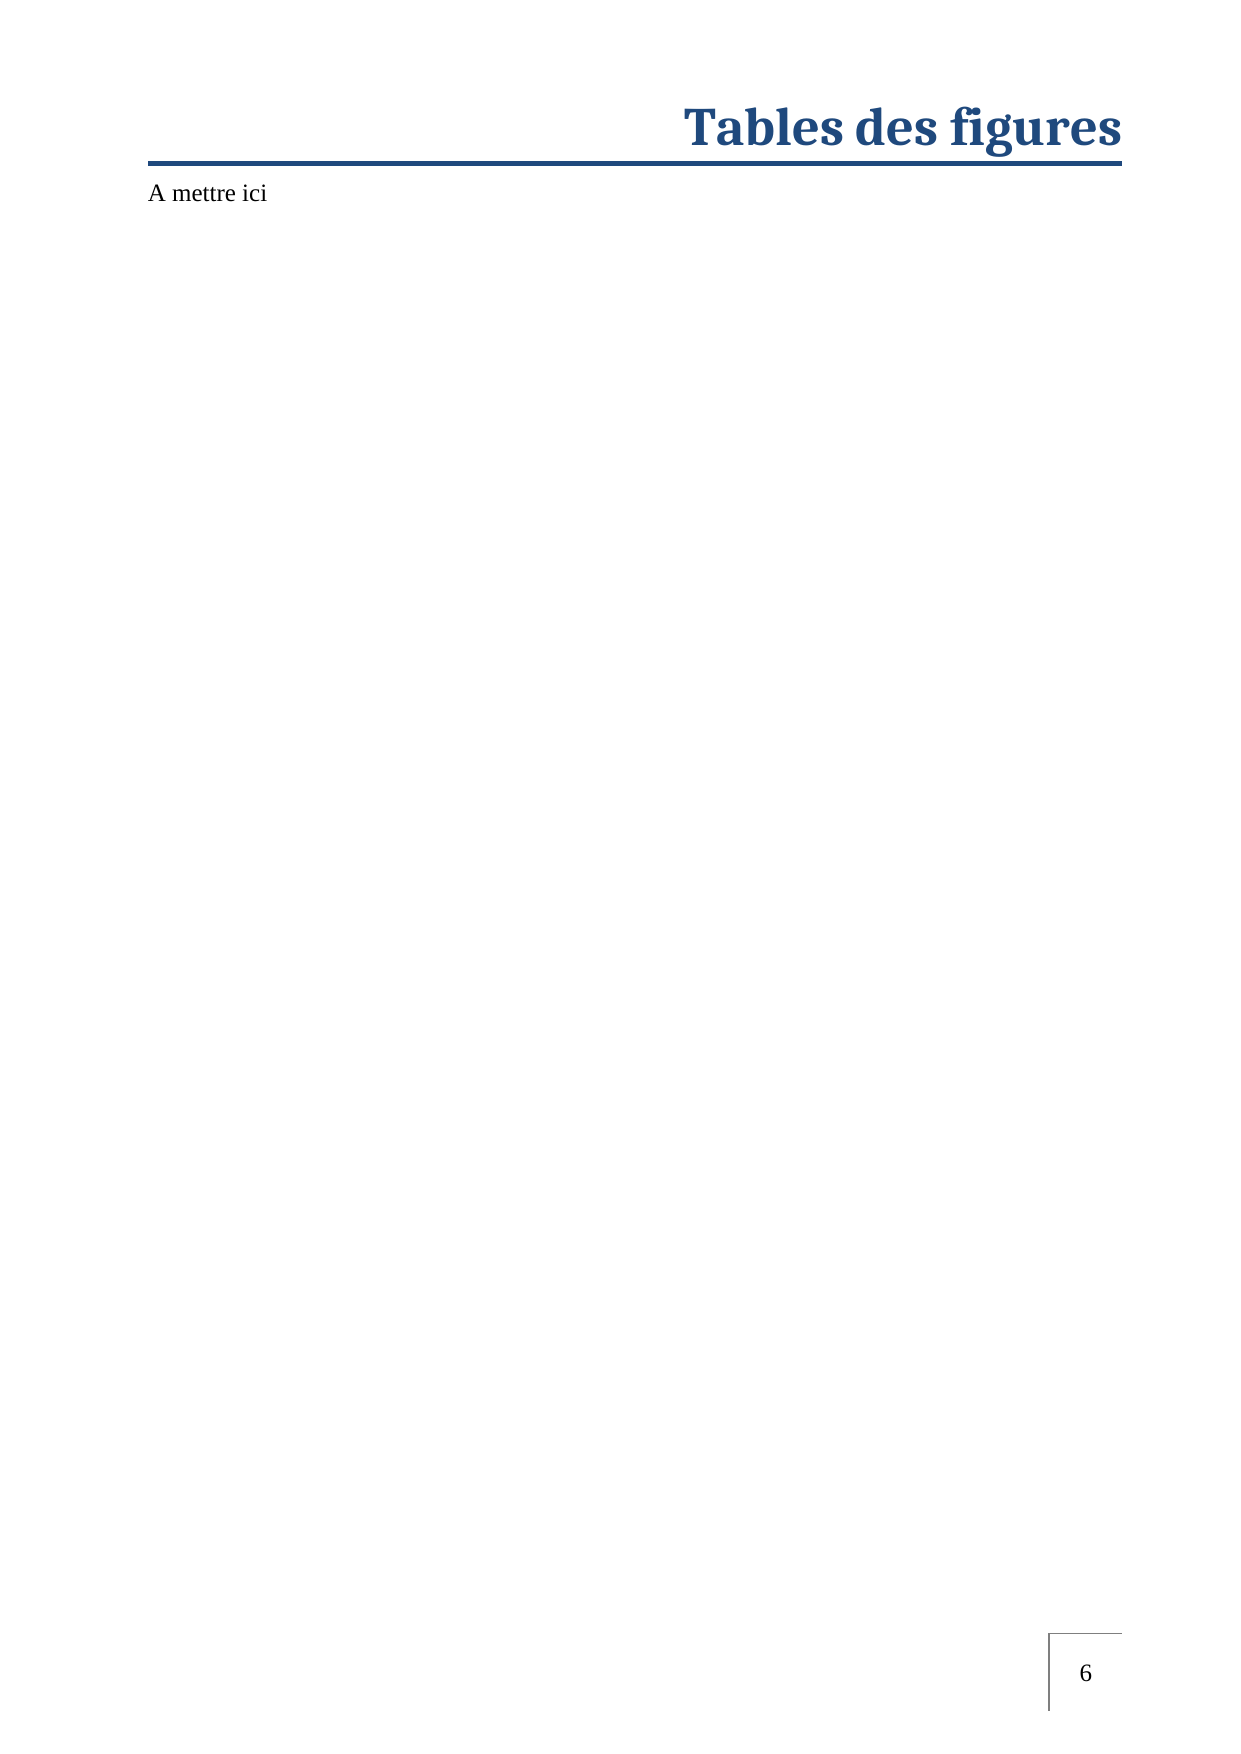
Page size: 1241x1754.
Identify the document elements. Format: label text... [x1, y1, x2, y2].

subtitle Tables des figures [148, 96, 1122, 161]
text A mettre ici [148, 178, 1122, 207]
